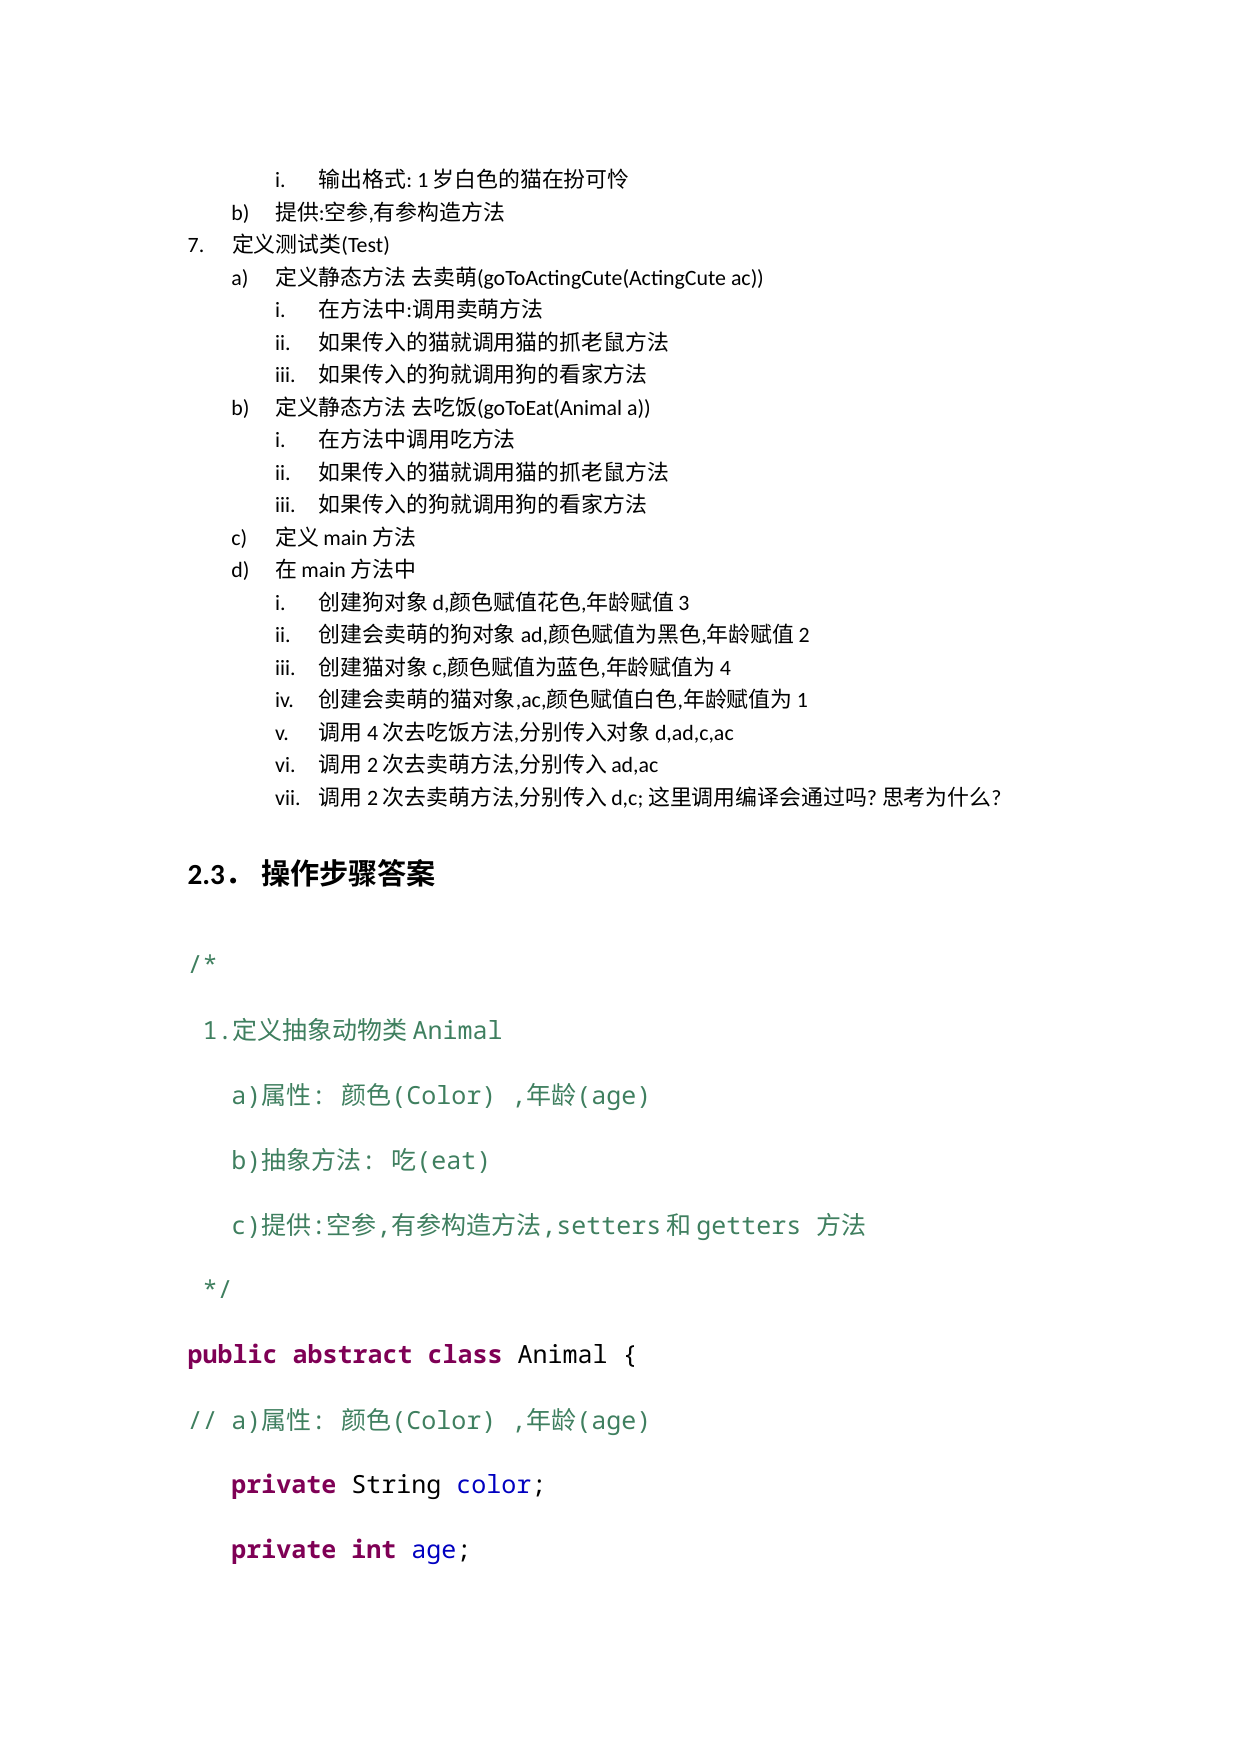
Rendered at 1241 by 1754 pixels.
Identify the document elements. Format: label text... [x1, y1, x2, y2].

text private int age; [187, 1516, 1053, 1581]
list 输出格式: 1岁白色的猫在扮可怜 [275, 162, 1053, 194]
text // a)属性: 颜色(Color) ,年龄(age) [187, 1386, 1053, 1451]
text private String color; [187, 1451, 1053, 1516]
list 提供:空参,有参构造方法 [231, 194, 1053, 227]
subtitle 操作步骤答案 [187, 839, 1053, 904]
list 创建会卖萌的狗对象 ad,颜色赋值为黑色,年龄赋值2 [275, 617, 1053, 649]
text 1.定义抽象动物类Animal [187, 996, 1053, 1061]
text /* [187, 931, 1053, 996]
list 如果传入的猫就调用猫的抓老鼠方法 [275, 454, 1053, 487]
list 调用2次去卖萌方法,分别传入d,c; 这里调用编译会通过吗? 思考为什么? [275, 779, 1053, 812]
list 创建狗对象d,颜色赋值花色,年龄赋值3 [275, 584, 1053, 617]
text */ [187, 1256, 1053, 1321]
list 调用2次去卖萌方法,分别传入ad,ac [275, 747, 1053, 779]
text c)提供:空参,有参构造方法,setters和getters 方法 [187, 1191, 1053, 1256]
list 定义测试类(Test) [187, 227, 1053, 259]
list 在main方法中 [231, 552, 1053, 584]
list 调用4次去吃饭方法,分别传入对象d,ad,c,ac [275, 714, 1053, 747]
list 定义main方法 [231, 519, 1053, 552]
text b)抽象方法: 吃(eat) [187, 1126, 1053, 1191]
list 在方法中调用吃方法 [275, 422, 1053, 454]
list 如果传入的猫就调用猫的抓老鼠方法 [275, 324, 1053, 357]
list 如果传入的狗就调用狗的看家方法 [275, 357, 1053, 389]
list 创建会卖萌的猫对象,ac,颜色赋值白色,年龄赋值为1 [275, 682, 1053, 714]
list 创建猫对象c,颜色赋值为蓝色,年龄赋值为4 [275, 649, 1053, 682]
list 在方法中:调用卖萌方法 [275, 292, 1053, 324]
list 定义静态方法 去卖萌(goToActingCute(ActingCute ac)) [231, 259, 1053, 292]
list 定义静态方法 去吃饭(goToEat(Animal a)) [231, 389, 1053, 422]
text public abstract class Animal { [187, 1321, 1053, 1386]
text a)属性: 颜色(Color) ,年龄(age) [187, 1061, 1053, 1126]
list 如果传入的狗就调用狗的看家方法 [275, 487, 1053, 519]
